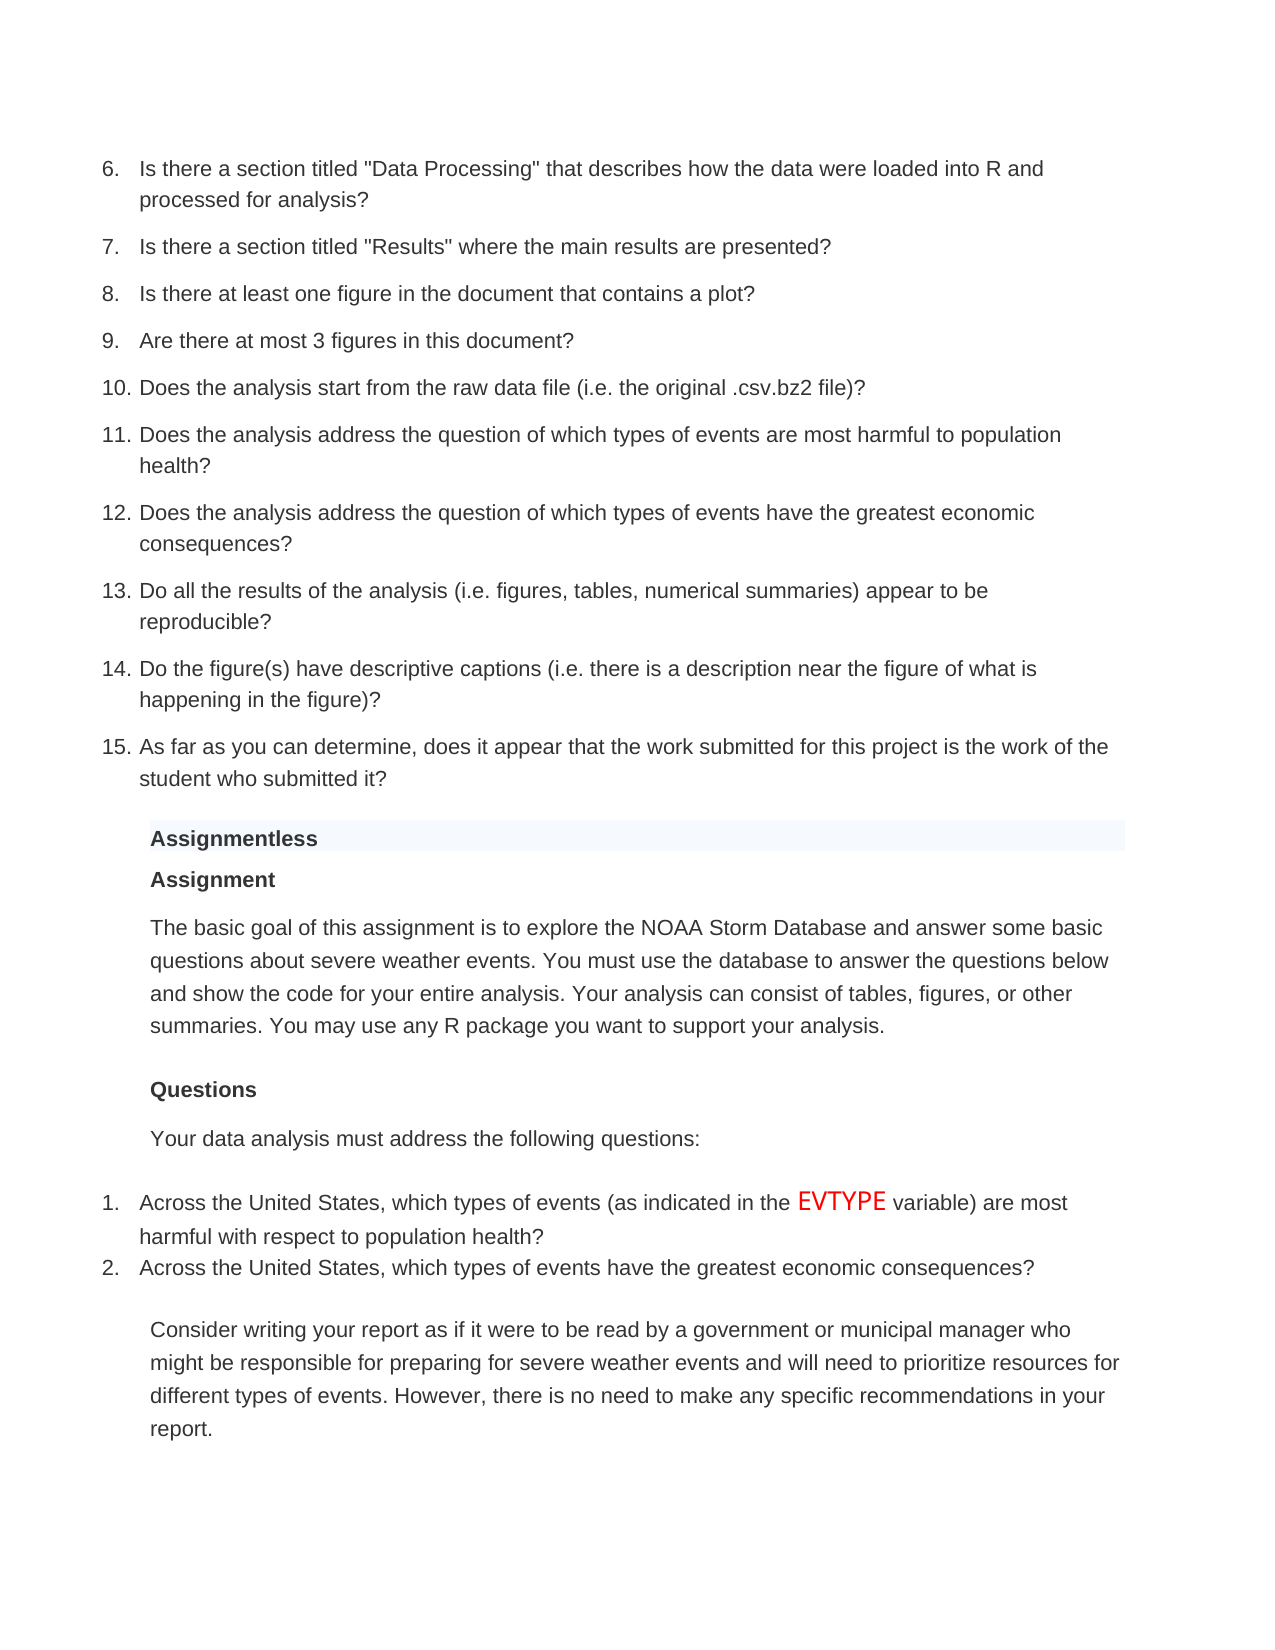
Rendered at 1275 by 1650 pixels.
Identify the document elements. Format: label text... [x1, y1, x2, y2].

list Is there a section titled "Results" where the main results are presented? [102, 228, 1125, 259]
list Does the analysis address the question of which types of events are most harmful to population health? [102, 416, 1125, 478]
list As far as you can determine, does it appear that the work submitted for this project is the work of the student who submitted it? [102, 728, 1125, 791]
text Assignment [150, 859, 1125, 892]
text Consider writing your report as if it were to be read by a government or municipal manager who might be responsible for preparing for severe weather events and will need to prioritize resources for different types of events. However, there is no need to make any specific recommendations in your report. [150, 1309, 1125, 1441]
list Is there a section titled "Data Processing" that describes how the data were loaded into R and processed for analysis? [102, 150, 1125, 212]
list Across the United States, which types of events (as indicated in the EVTYPE variable) are most harmful with respect to population health? [102, 1182, 1125, 1249]
list Do all the results of the analysis (i.e. figures, tables, numerical summaries) appear to be reproducible? [102, 572, 1125, 634]
text The basic goal of this assignment is to explore the NOAA Storm Database and answer some basic questions about severe weather events. You must use the database to answer the questions below and show the code for your entire analysis. Your analysis can consist of tables, figures, or other summaries. You may use any R package you want to support your analysis. [150, 907, 1125, 1038]
list Is there at least one figure in the document that contains a plot? [102, 275, 1125, 306]
list Does the analysis start from the raw data file (i.e. the original .csv.bz2 file)? [102, 369, 1125, 400]
list Do the figure(s) have descriptive captions (i.e. there is a description near the figure of what is happening in the figure)? [102, 650, 1125, 712]
list Are there at most 3 figures in this document? [102, 322, 1125, 353]
text Your data analysis must address the following questions: [150, 1118, 1125, 1151]
text Assignmentless [150, 820, 1125, 851]
list Across the United States, which types of events have the greatest economic consequences? [102, 1249, 1125, 1280]
text Questions [150, 1070, 1125, 1103]
list Does the analysis address the question of which types of events have the greatest economic consequences? [102, 494, 1125, 556]
